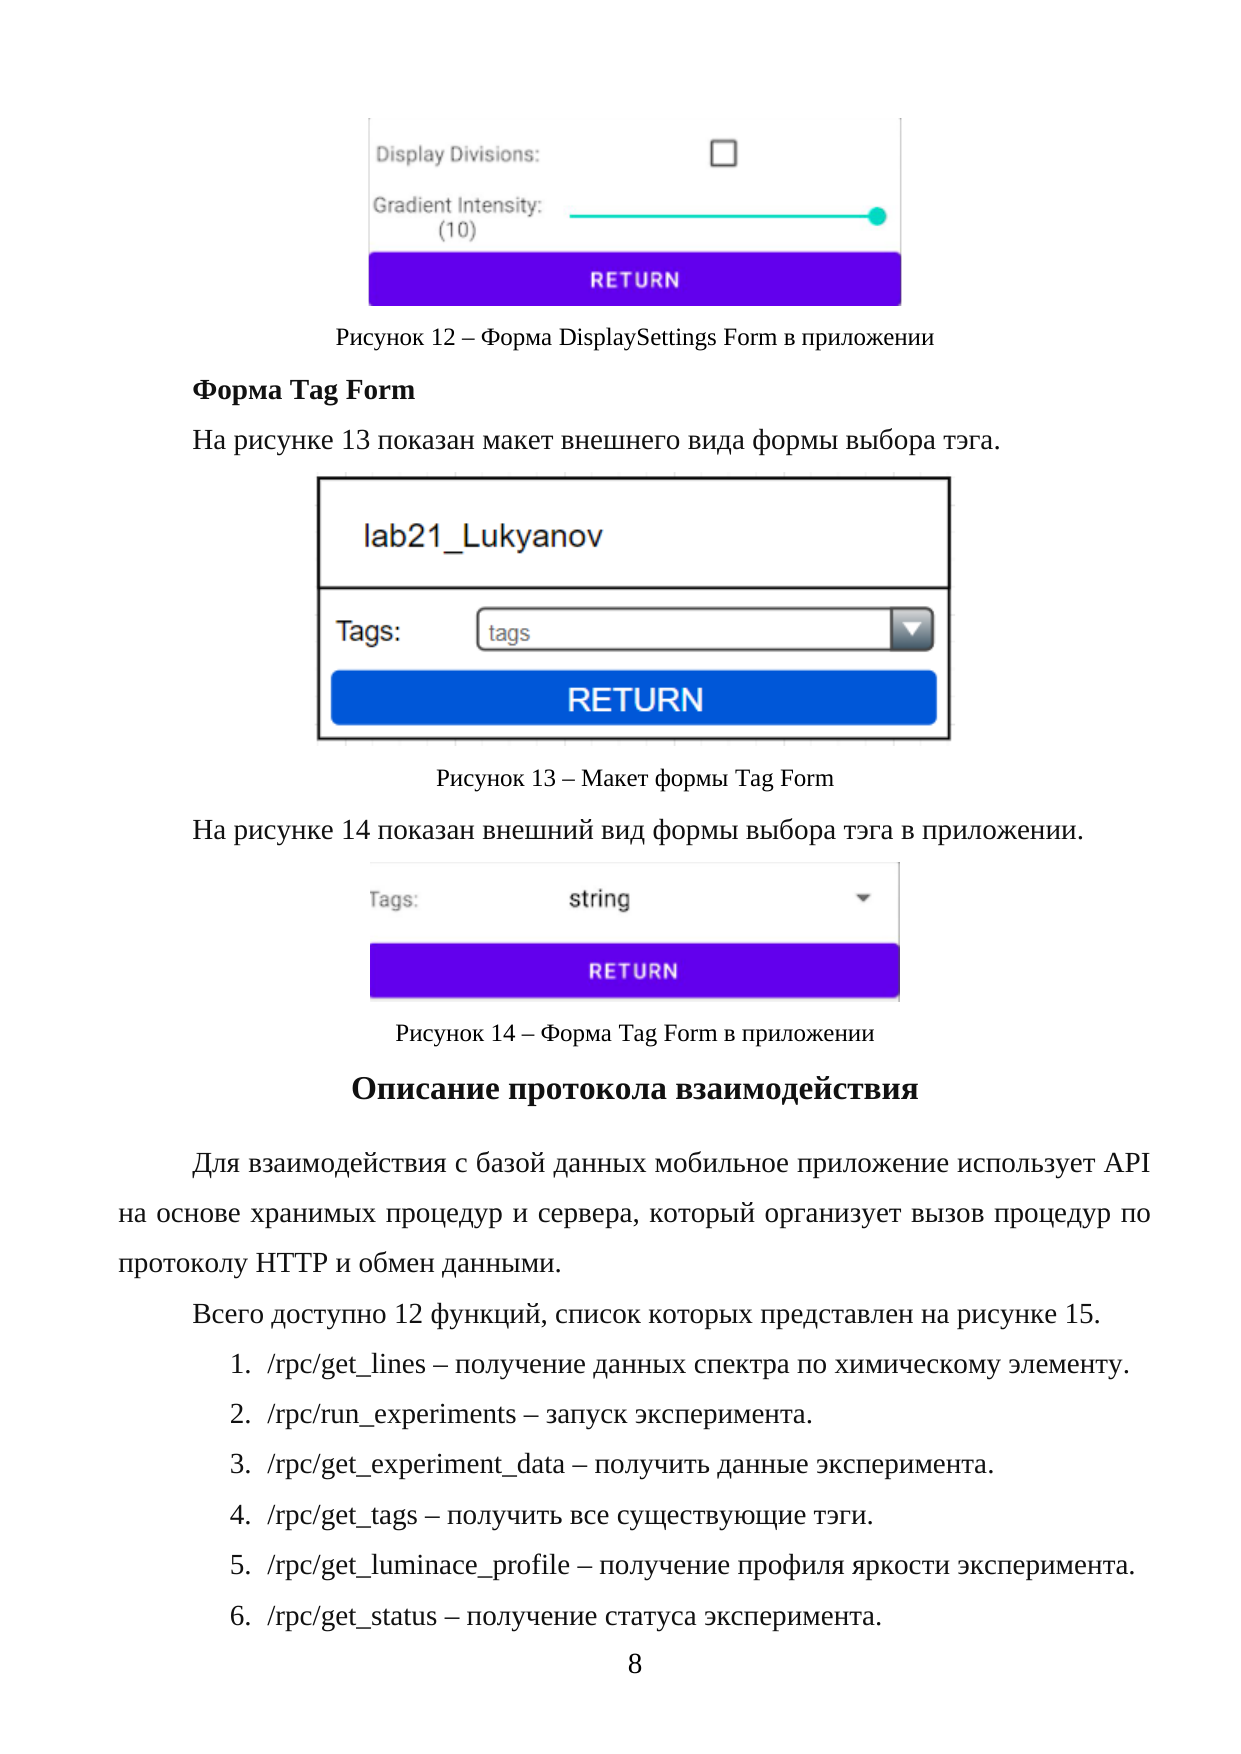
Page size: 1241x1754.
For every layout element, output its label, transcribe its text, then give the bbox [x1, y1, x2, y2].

subtitle Описание протокола взаимодействия [118, 1068, 1152, 1106]
picture [370, 862, 900, 1002]
list /rpc/run_experiments – запуск эксперимента. [229, 1396, 1152, 1430]
text Форма Tag Form [118, 372, 1152, 406]
picture [368, 118, 902, 306]
text Для взаимодействия с базой данных мобильное приложение использует API на основе хранимых процедур и сервера, который организует вызов процедур по протоколу HTTP и обмен данными. [118, 1145, 1152, 1279]
text Рисунок 12 – Форма DisplaySettings Form в приложении [118, 322, 1152, 351]
list /rpc/get_tags – получить все существующие тэги. [229, 1497, 1152, 1531]
text На рисунке 14 показан внешний вид формы выбора тэга в приложении. [118, 812, 1152, 846]
list /rpc/get_experiment_data – получить данные эксперимента. [229, 1447, 1152, 1480]
list /rpc/get_status – получение статуса эксперимента. [229, 1598, 1152, 1631]
picture [314, 472, 956, 746]
text Рисунок 14 – Форма Tag Form в приложении [118, 1018, 1152, 1047]
list /rpc/get_luminace_profile – получение профиля яркости эксперимента. [229, 1547, 1152, 1581]
text Рисунок 13 – Макет формы Tag Form [118, 763, 1152, 792]
list /rpc/get_lines – получение данных спектра по химическому элементу. [229, 1346, 1152, 1379]
text На рисунке 13 показан макет внешнего вида формы выбора тэга. [118, 422, 1152, 456]
text Всего доступно 12 функций, список которых представлен на рисунке 15. [118, 1296, 1152, 1329]
